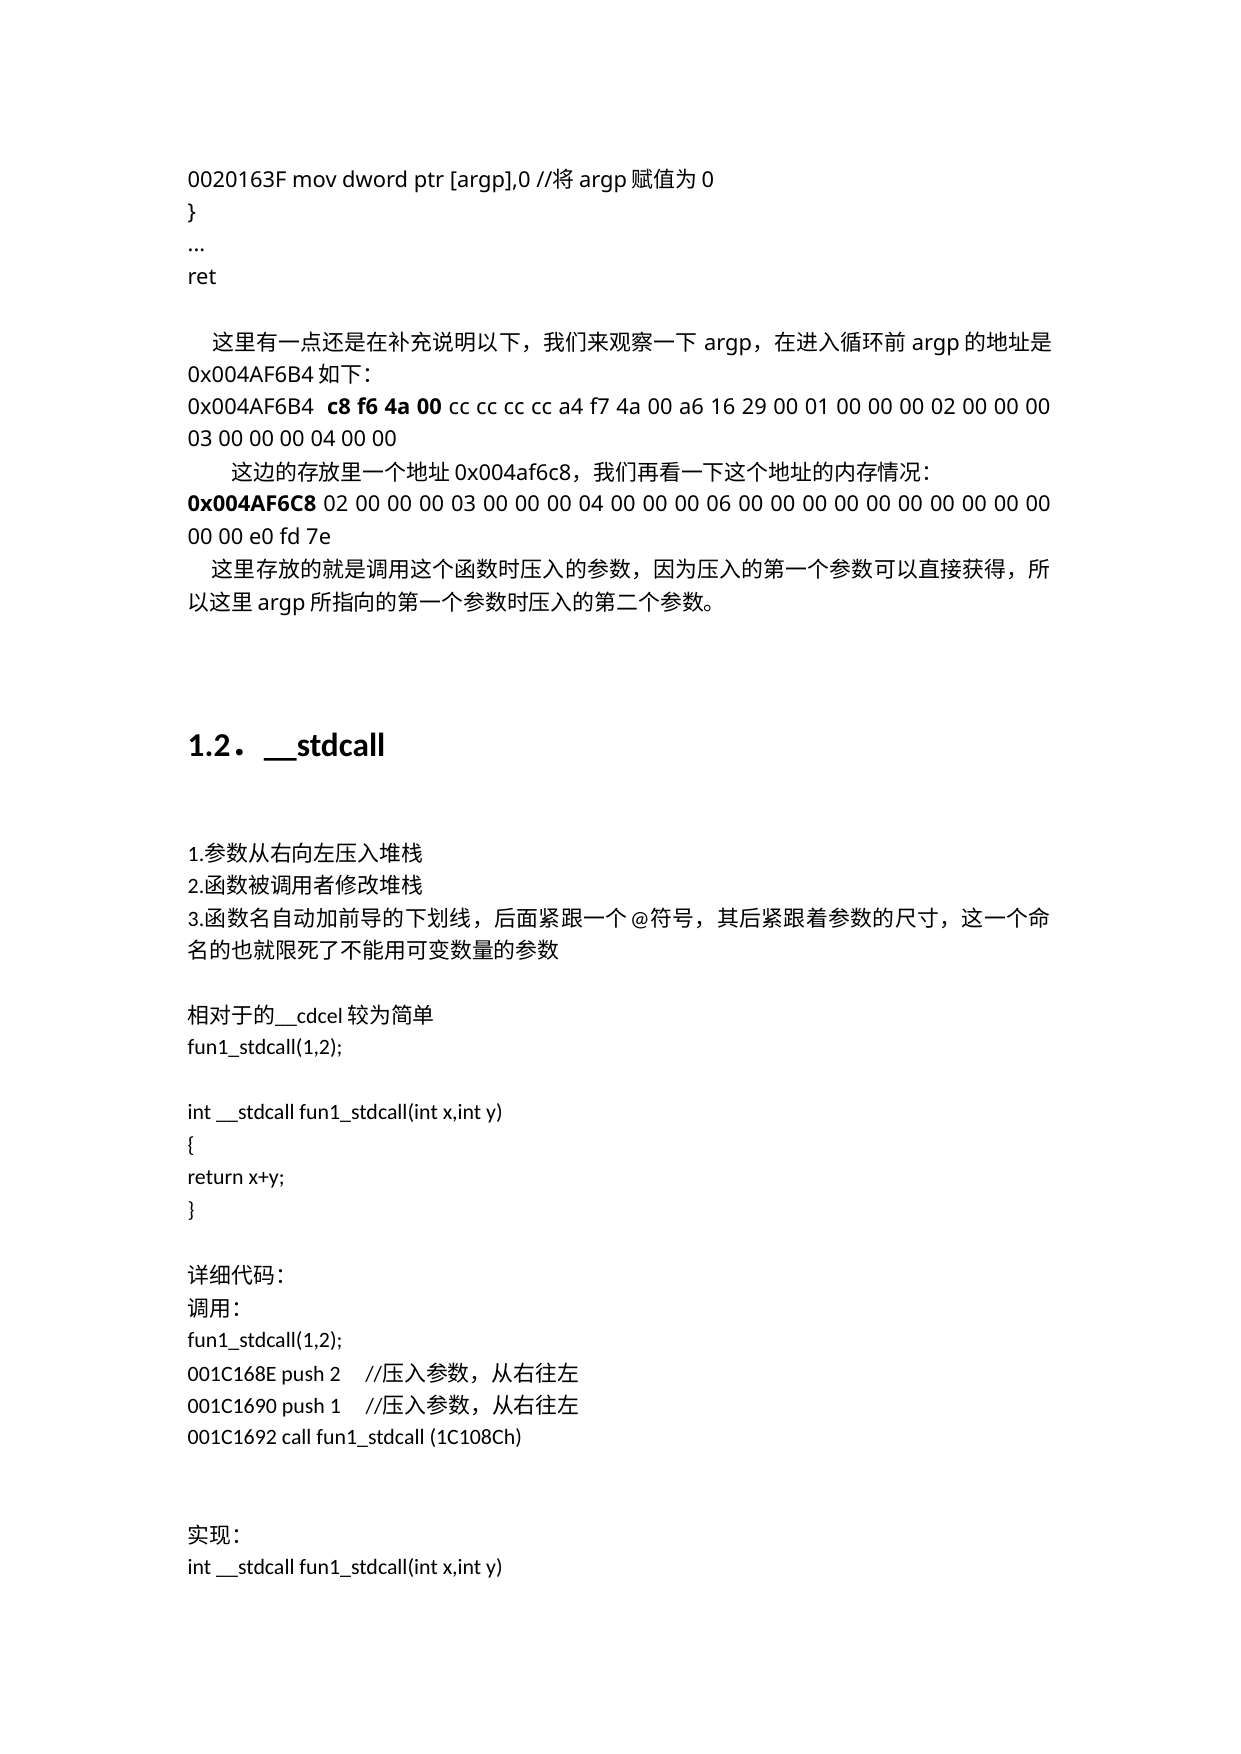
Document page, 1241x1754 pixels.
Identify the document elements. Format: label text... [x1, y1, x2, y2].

text 001C168E push 2 //压入参数，从右往左 [187, 1355, 1053, 1388]
text fun1_stdcall(1,2); [187, 1030, 1053, 1063]
text ... [187, 227, 1053, 259]
text 这里存放的就是调用这个函数时压入的参数，因为压入的第一个参数可以直接获得，所以这里argp所指向的第一个参数时压入的第二个参数。 [187, 552, 1053, 617]
text 调用： [187, 1290, 1053, 1323]
text ret [187, 259, 1053, 292]
text 2.函数被调用者修改堆栈 [187, 868, 1053, 900]
text 这里有一点还是在补充说明以下，我们来观察一下argp，在进入循环前argp的地址是0x004AF6B4如下： [187, 324, 1053, 389]
text 1.参数从右向左压入堆栈 [187, 835, 1053, 868]
subtitle 1.2．__stdcall [187, 709, 1053, 774]
text } [187, 194, 1053, 227]
text 0x004AF6B4 c8 f6 4a 00 cc cc cc cc a4 f7 4a 00 a6 16 29 00 01 00 00 00 02 00 00 00 03 00 00 00 04 00 00 [187, 389, 1053, 454]
text return x+y; [187, 1160, 1053, 1193]
text 001C1690 push 1 //压入参数，从右往左 [187, 1388, 1053, 1420]
text int __stdcall fun1_stdcall(int x,int y) [187, 1550, 1053, 1583]
text fun1_stdcall(1,2); [187, 1323, 1053, 1355]
text 相对于的__cdcel较为简单 [187, 998, 1053, 1030]
text 这边的存放里一个地址0x004af6c8，我们再看一下这个地址的内存情况： [187, 454, 1053, 487]
text } [187, 1193, 1053, 1225]
text 3.函数名自动加前导的下划线，后面紧跟一个@符号，其后紧跟着参数的尺寸，这一个命名的也就限死了不能用可变数量的参数 [187, 900, 1053, 965]
text { [187, 1128, 1053, 1160]
text 001C1692 call fun1_stdcall (1C108Ch) [187, 1420, 1053, 1453]
text 0020163F mov dword ptr [argp],0 //将argp赋值为0 [187, 162, 1053, 194]
text 实现： [187, 1518, 1053, 1550]
text 详细代码： [187, 1258, 1053, 1290]
text 0x004AF6C8 02 00 00 00 03 00 00 00 04 00 00 00 06 00 00 00 00 00 00 00 00 00 00 00 00 e0 fd 7e [187, 487, 1053, 552]
text int __stdcall fun1_stdcall(int x,int y) [187, 1095, 1053, 1128]
